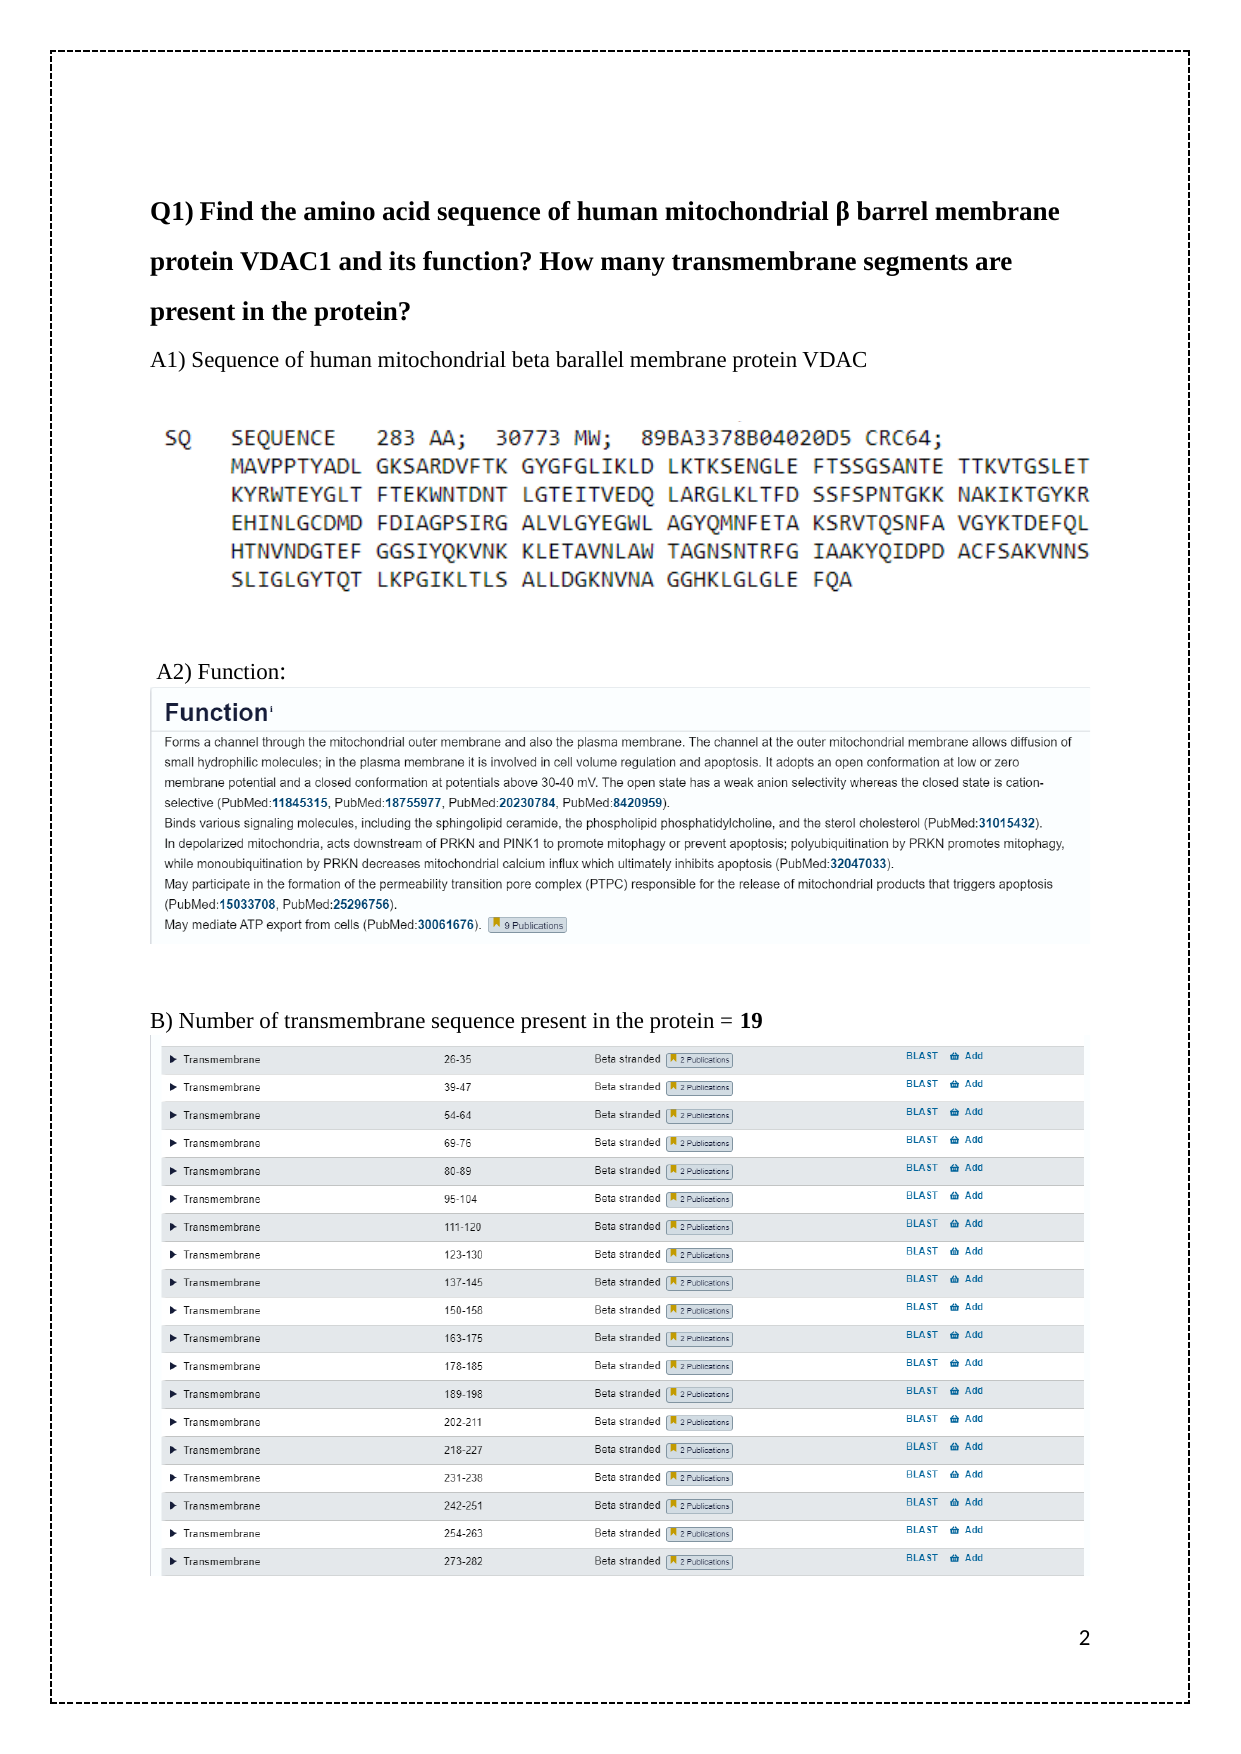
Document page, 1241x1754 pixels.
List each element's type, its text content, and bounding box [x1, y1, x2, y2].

text protein VDAC1 and its function? How many transmembrane segments are [150, 245, 1090, 276]
text present in the protein? [150, 296, 1090, 327]
subtitle A1) Sequence of human mitochondrial beta barallel membrane protein VDAC [150, 346, 1090, 372]
picture [150, 1035, 1091, 1576]
picture [150, 421, 1091, 593]
picture [150, 687, 1091, 944]
subtitle A2) Function: [150, 656, 1090, 685]
subtitle B) Number of transmembrane sequence present in the protein = 19 [150, 1007, 1090, 1034]
text Q1) Find the amino acid sequence of human mitochondrial β barrel membrane [150, 195, 1090, 226]
